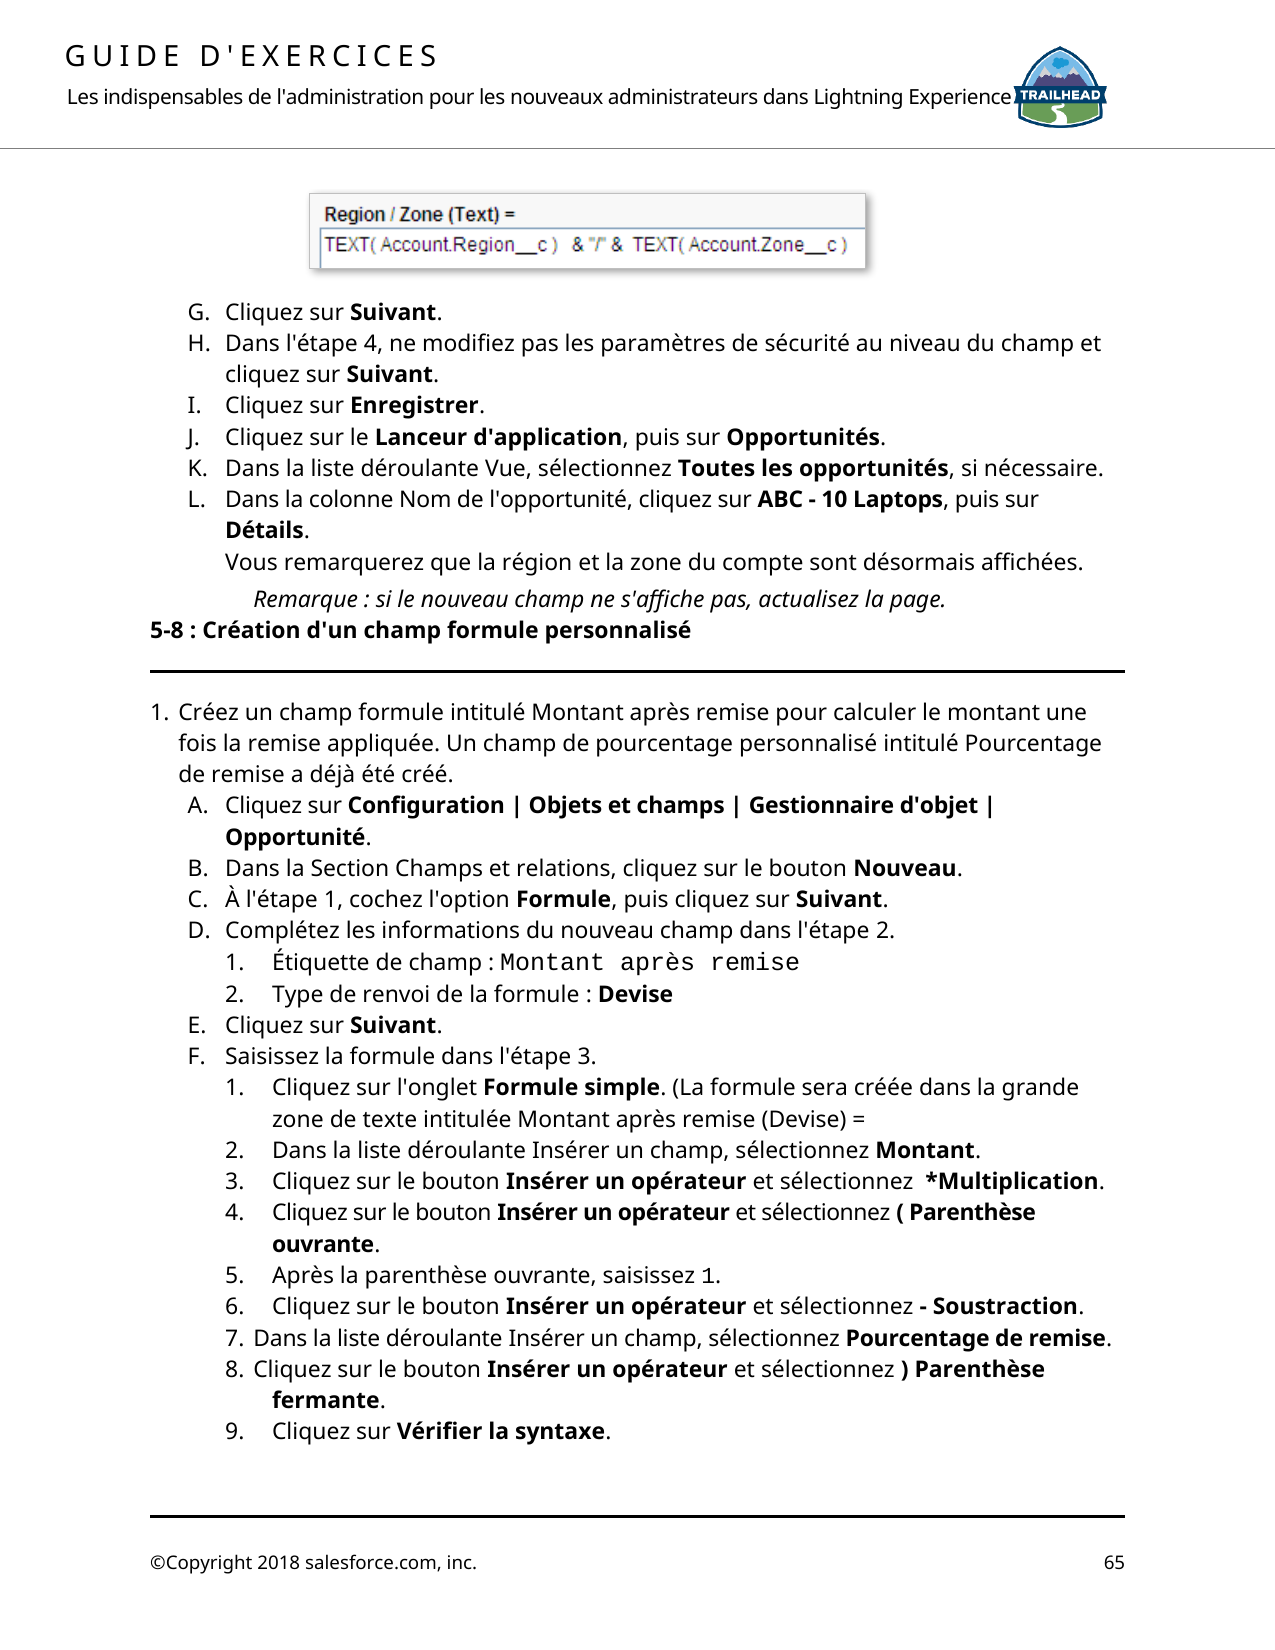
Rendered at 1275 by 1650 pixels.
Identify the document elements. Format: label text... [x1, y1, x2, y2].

subtitle Remarque : si le nouveau champ ne s'affiche pas, actualisez la page. [225, 582, 1125, 614]
picture [1012, 46, 1108, 128]
subtitle Vous remarquerez que la région et la zone du compte sont désormais affichées. [225, 546, 1125, 577]
picture [310, 194, 865, 268]
subtitle 5-8 : Création d'un champ formule personnalisé [150, 614, 1125, 645]
